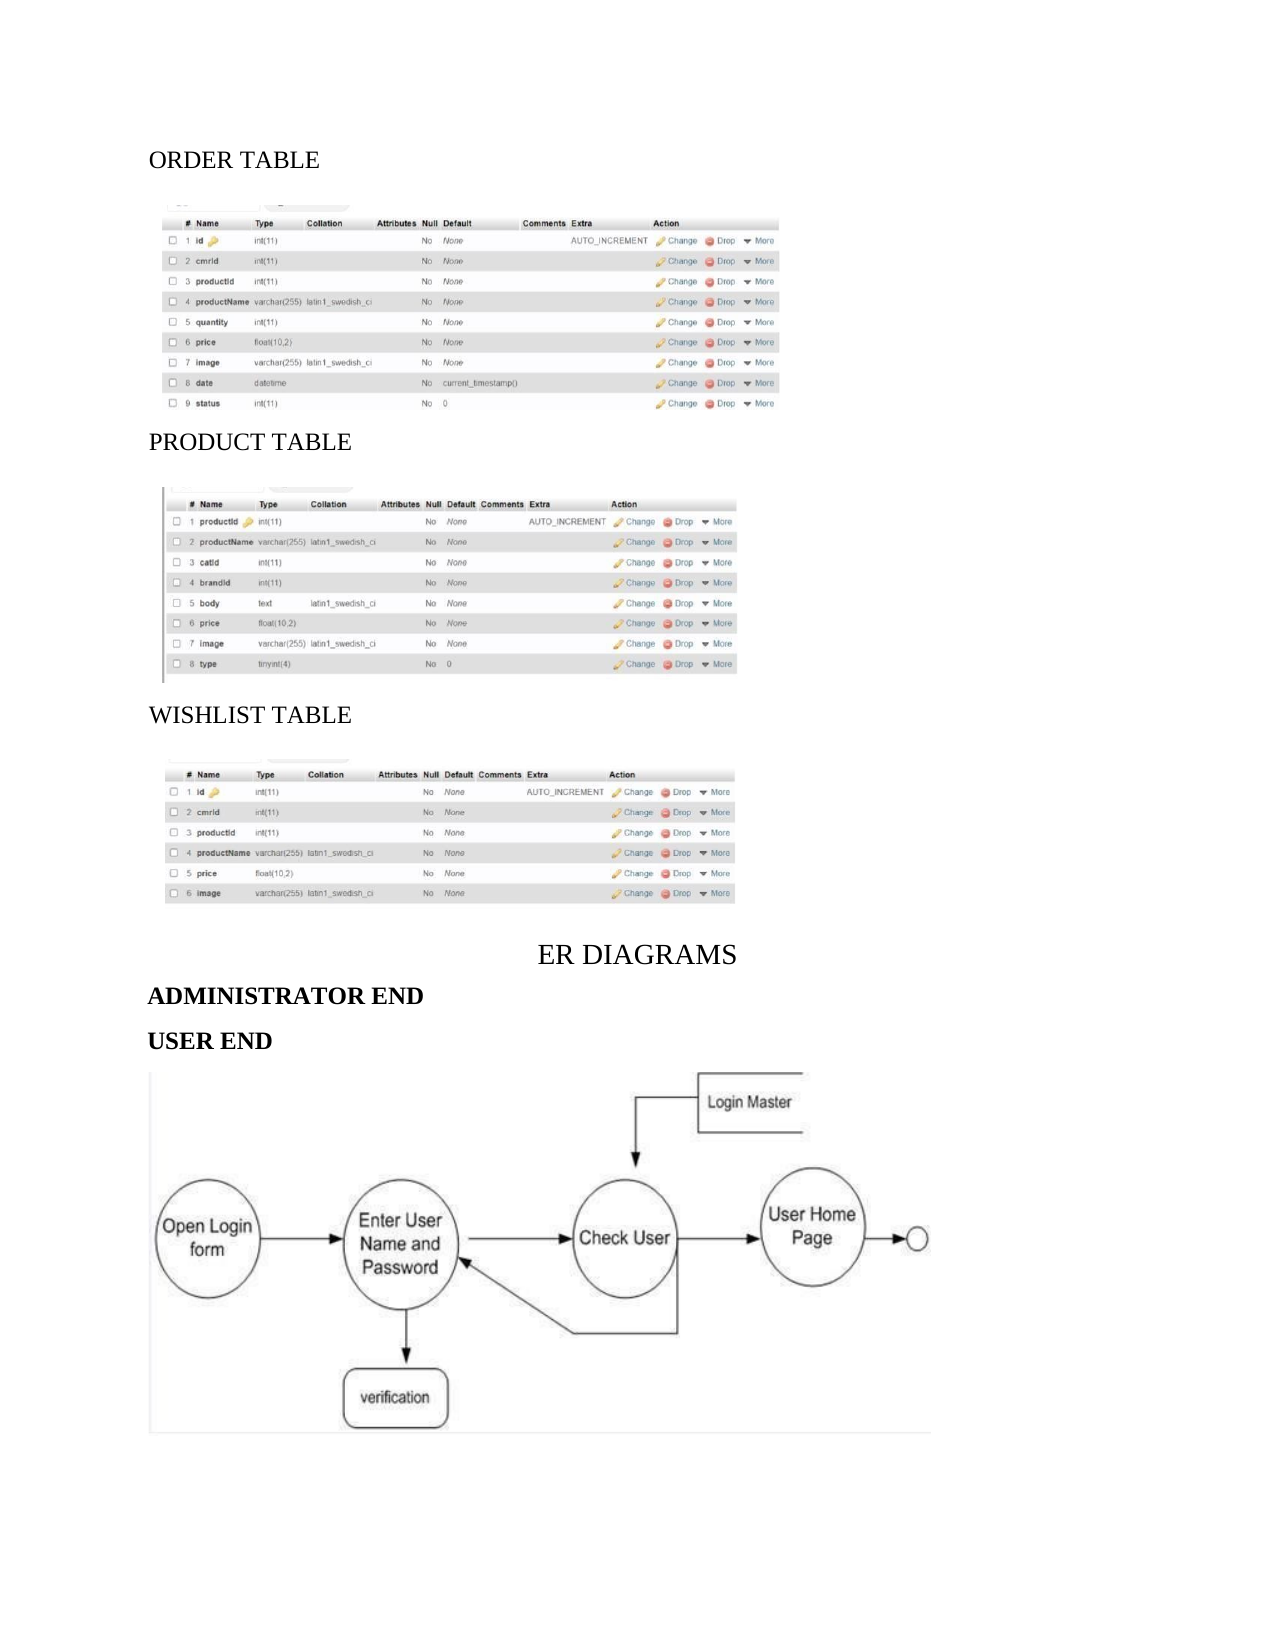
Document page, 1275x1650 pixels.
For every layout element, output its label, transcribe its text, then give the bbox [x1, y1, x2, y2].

picture [162, 205, 780, 410]
picture [165, 759, 736, 909]
text ADMINISTRATOR END USER END [147, 981, 425, 1055]
text ER DIAGRAMS [537, 937, 1206, 971]
text ORDER TABLE [148, 146, 1206, 174]
picture [148, 1072, 931, 1436]
picture [162, 487, 738, 683]
